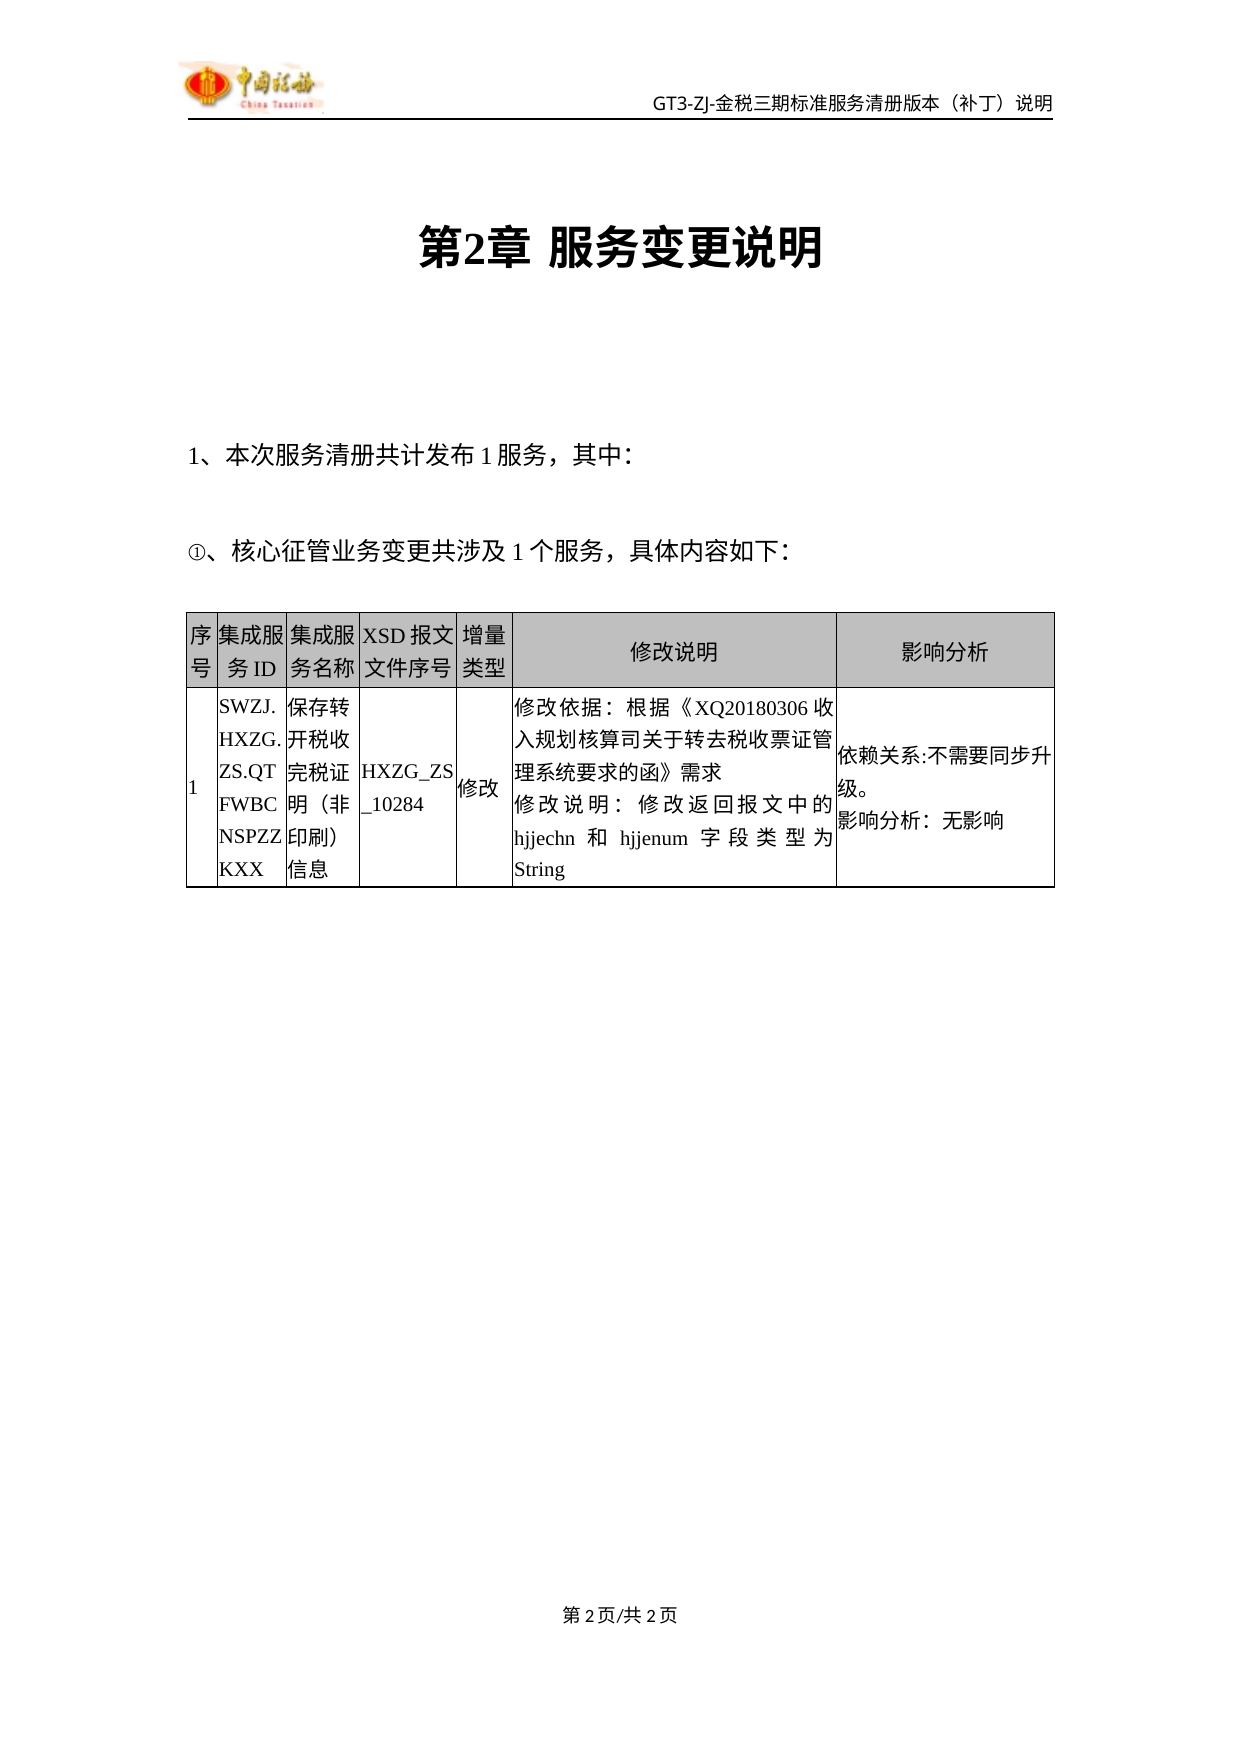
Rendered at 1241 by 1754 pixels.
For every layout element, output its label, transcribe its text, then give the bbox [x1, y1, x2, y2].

table_cell 修改 [457, 688, 512, 886]
picture [176, 61, 324, 114]
text 1、本次服务清册共计发布1服务，其中： [187, 421, 1053, 486]
table_header 修改说明 [513, 613, 836, 687]
text ①、核心征管业务变更共涉及1个服务，具体内容如下： [187, 517, 1053, 582]
table_header 集成服务名称 [287, 613, 359, 687]
table_cell 修改依据：根据《XQ20180306收入规划核算司关于转去税收票证管理系统要求的函》需求 修改说明：修改返回报文中的hjjechn和hjjenum字段类型为String [513, 688, 836, 886]
table_cell 1 [187, 688, 217, 886]
subtitle 服务变更说明 [187, 196, 1053, 293]
table_cell 依赖关系:不需要同步升级。 影响分析：无影响 [837, 688, 1054, 886]
table_header 集成服务ID [218, 613, 286, 687]
table_cell SWZJ.HXZG.ZS.QTFWBCNSPZZKXX [218, 688, 286, 886]
table_header 序号 [187, 613, 217, 687]
table_cell 保存转开税收完税证明（非印刷）信息 [287, 688, 359, 886]
table_cell HXZG_ZS_10284 [360, 688, 456, 886]
table_header XSD报文文件序号 [360, 613, 456, 687]
table_header 影响分析 [837, 613, 1054, 687]
table_header 增量类型 [457, 613, 512, 687]
